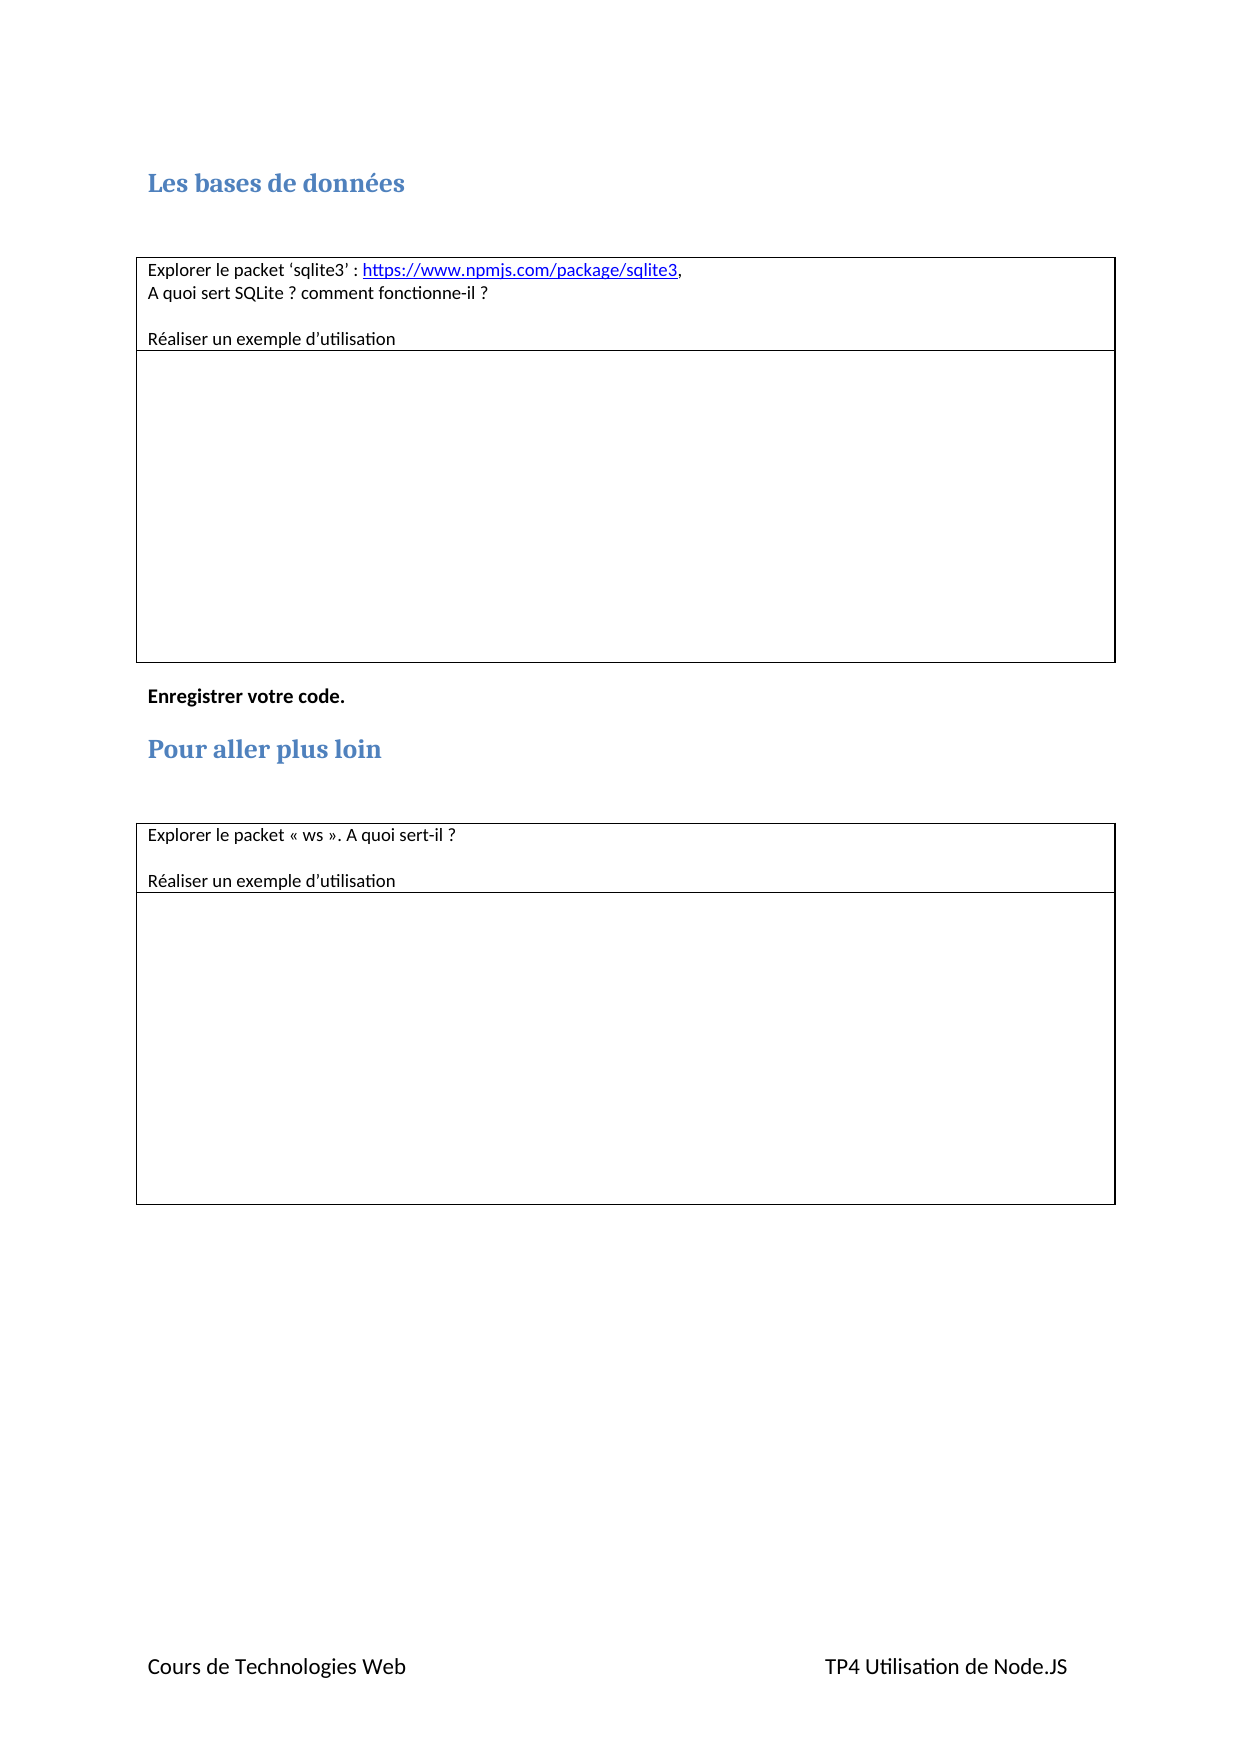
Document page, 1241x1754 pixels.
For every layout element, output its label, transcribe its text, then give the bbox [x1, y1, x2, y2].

table_header Explorer le packet « ws ». A quoi sert-il ? Réaliser un exemple d’utilisation [137, 824, 1114, 892]
subtitle Les bases de données [148, 168, 1093, 199]
table_cell [137, 351, 1114, 662]
table_header Explorer le packet ‘sqlite3’ : https://www.npmjs.com/package/sqlite3, A quoi sert SQLite ? comment fonctionne-il ? Réaliser un exemple d’utilisation [137, 258, 1114, 350]
subtitle Enregistrer votre code. [148, 684, 1093, 709]
table_cell [137, 893, 1114, 1204]
subtitle Pour aller plus loin [148, 734, 1093, 765]
